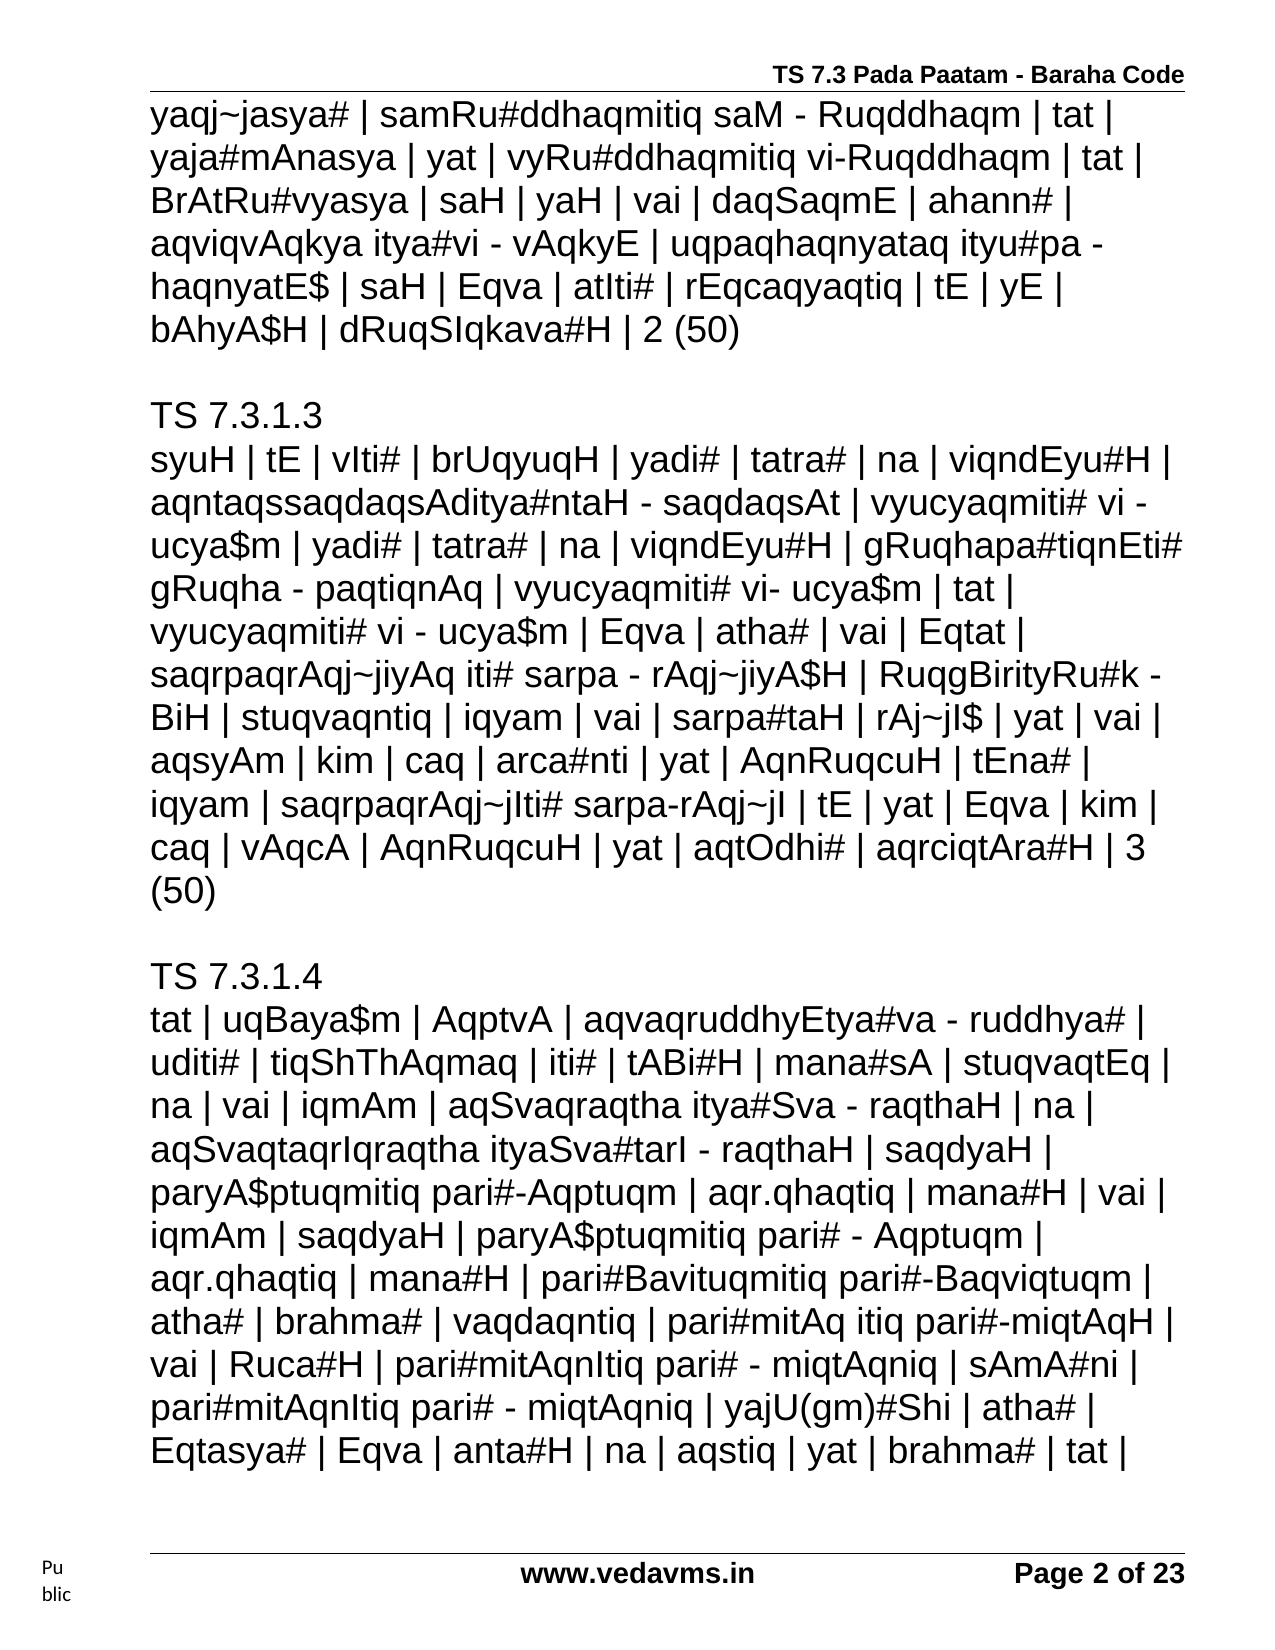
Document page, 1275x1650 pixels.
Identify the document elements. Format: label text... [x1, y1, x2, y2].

text syuH | tE | vIti# | brUqyuqH | yadi# | tatra# | na | viqndEyu#H | aqntaqssaqdaqsAditya#ntaH - saqdaqsAt | vyucyaqmiti# vi - ucya$m | yadi# | tatra# | na | viqndEyu#H | gRuqhapa#tiqnEti# gRuqha - paqtiqnAq | vyucyaqmiti# vi- ucya$m | tat | vyucyaqmiti# vi - ucya$m | Eqva | atha# | vai | Eqtat | saqrpaqrAqj~jiyAq iti# sarpa - rAqj~jiyA$H | RuqgBirityRu#k - BiH | stuqvaqntiq | iqyam | vai | sarpa#taH | rAj~jI$ | yat | vai | aqsyAm | kim | caq | arca#nti | yat | AqnRuqcuH | tEna# | iqyam | saqrpaqrAqj~jIti# sarpa-rAqj~jI | tE | yat | Eqva | kim | caq | vAqcA | AqnRuqcuH | yat | aqtOdhi# | aqrciqtAra#H | 3 (50) [150, 437, 1185, 911]
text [150, 997, 1185, 1472]
text TS 7.3.1.3 [150, 394, 1185, 437]
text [150, 92, 1185, 351]
text TS 7.3.1.4 [150, 954, 1185, 997]
